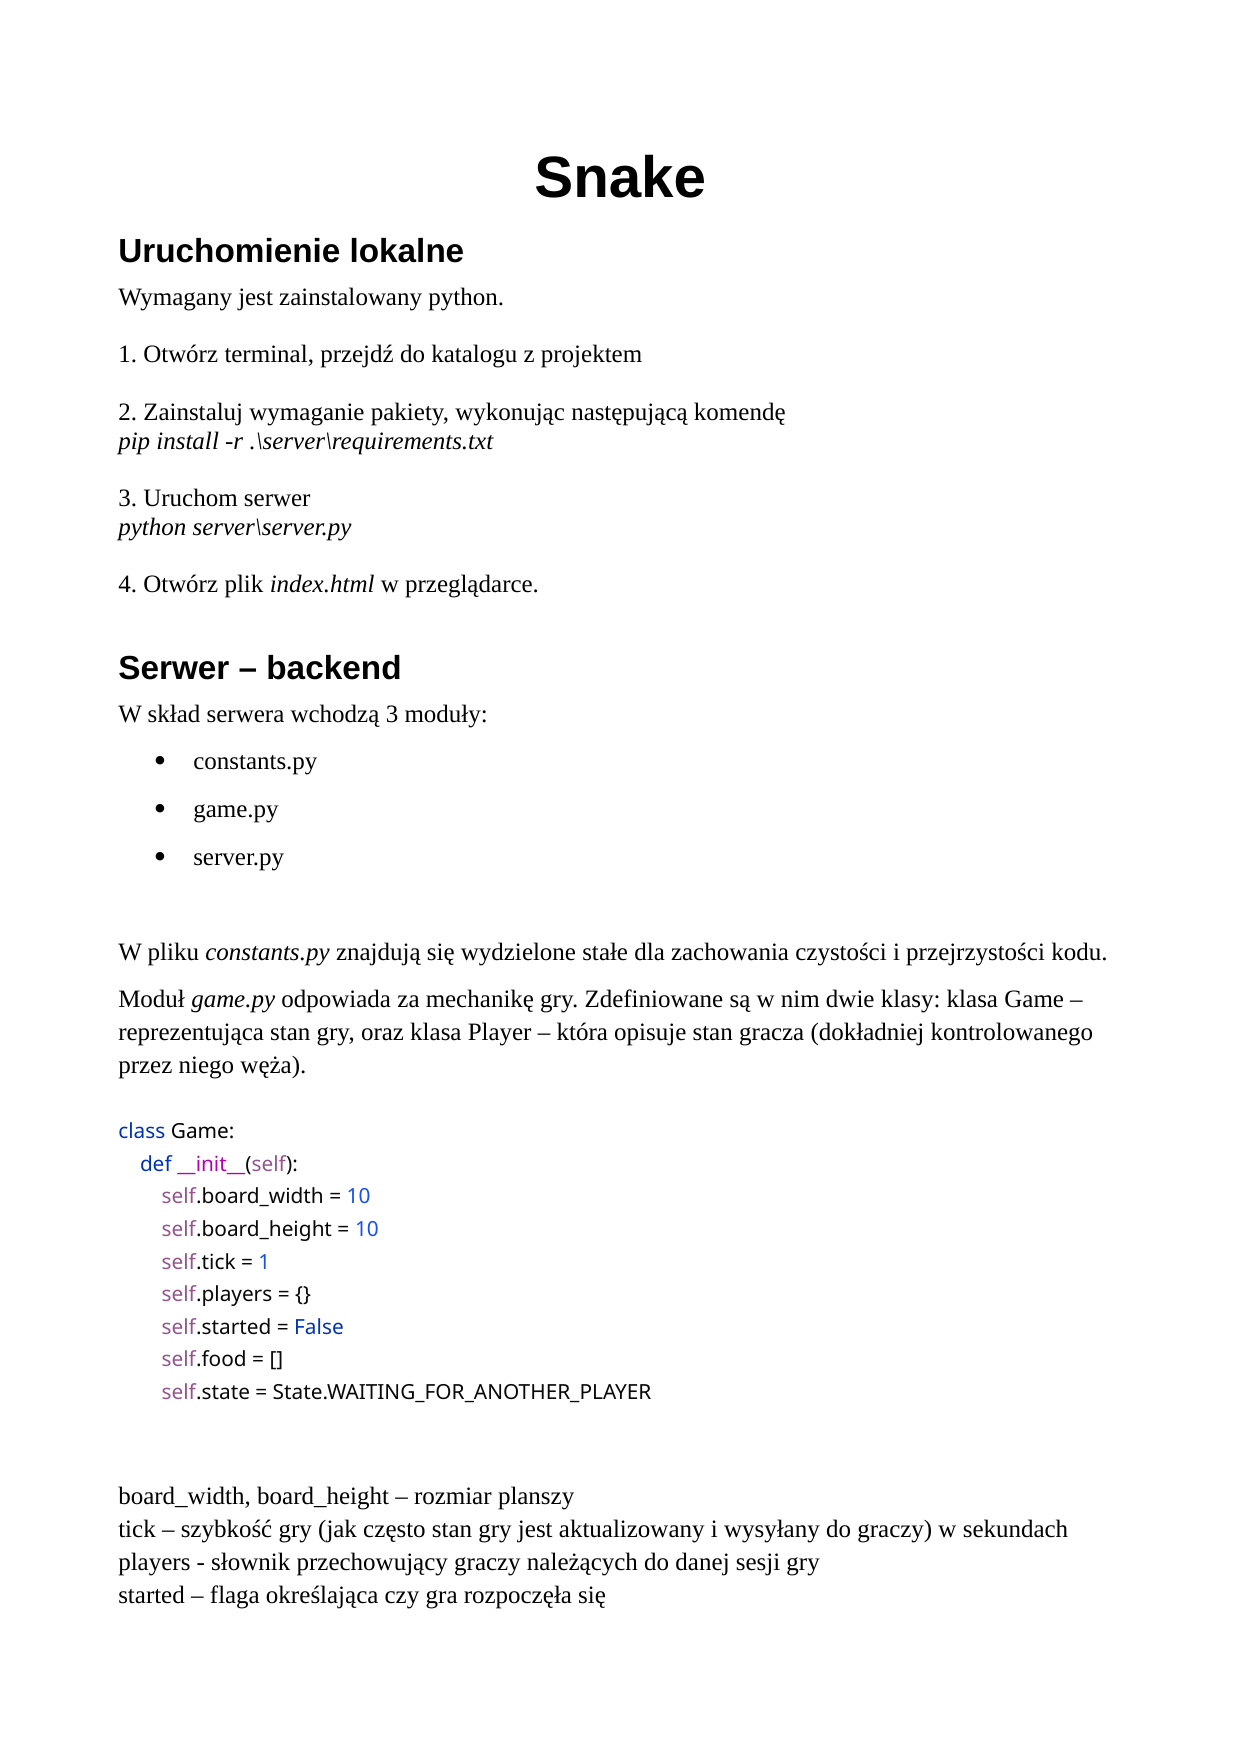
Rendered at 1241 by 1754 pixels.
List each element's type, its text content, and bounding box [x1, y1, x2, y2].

text W skład serwera wchodzą 3 moduły: [118, 699, 1122, 727]
text 4. Otwórz plik index.html w przeglądarce. [118, 569, 1122, 598]
title Snake [118, 143, 1122, 210]
text 3. Uruchom serwer [118, 483, 1122, 512]
text W pliku constants.py znajdują się wydzielone stałe dla zachowania czystości i przejrzystości kodu. [118, 937, 1122, 966]
list constants.py [156, 746, 1122, 775]
text python server\server.py [118, 512, 1122, 541]
text 2. Zainstaluj wymaganie pakiety, wykonując następującą komendę [118, 397, 1122, 426]
list server.py [156, 842, 1122, 870]
text pip install -r .\server\requirements.txt [118, 426, 1122, 454]
text Wymagany jest zainstalowany python. [118, 282, 1122, 311]
list game.py [156, 794, 1122, 823]
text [118, 1481, 1122, 1609]
text 1. Otwórz terminal, przejdź do katalogu z projektem [118, 339, 1122, 368]
subtitle Serwer – backend [118, 648, 1122, 686]
text Moduł game.py odpowiada za mechanikę gry. Zdefiniowane są w nim dwie klasy: klasa Game – reprezentująca stan gry, oraz klasa Player – która opisuje stan gracza (dokładniej kontrolowanego przez niego węża). class Game: def __init__(self): self.board_width = 10 self.board_height = 10 self.tick = 1 self.players = {} self.started = False self.food = [] self.state = State.WAITING_FOR_ANOTHER_PLAYER [118, 984, 1122, 1406]
subtitle Uruchomienie lokalne [118, 231, 1122, 269]
